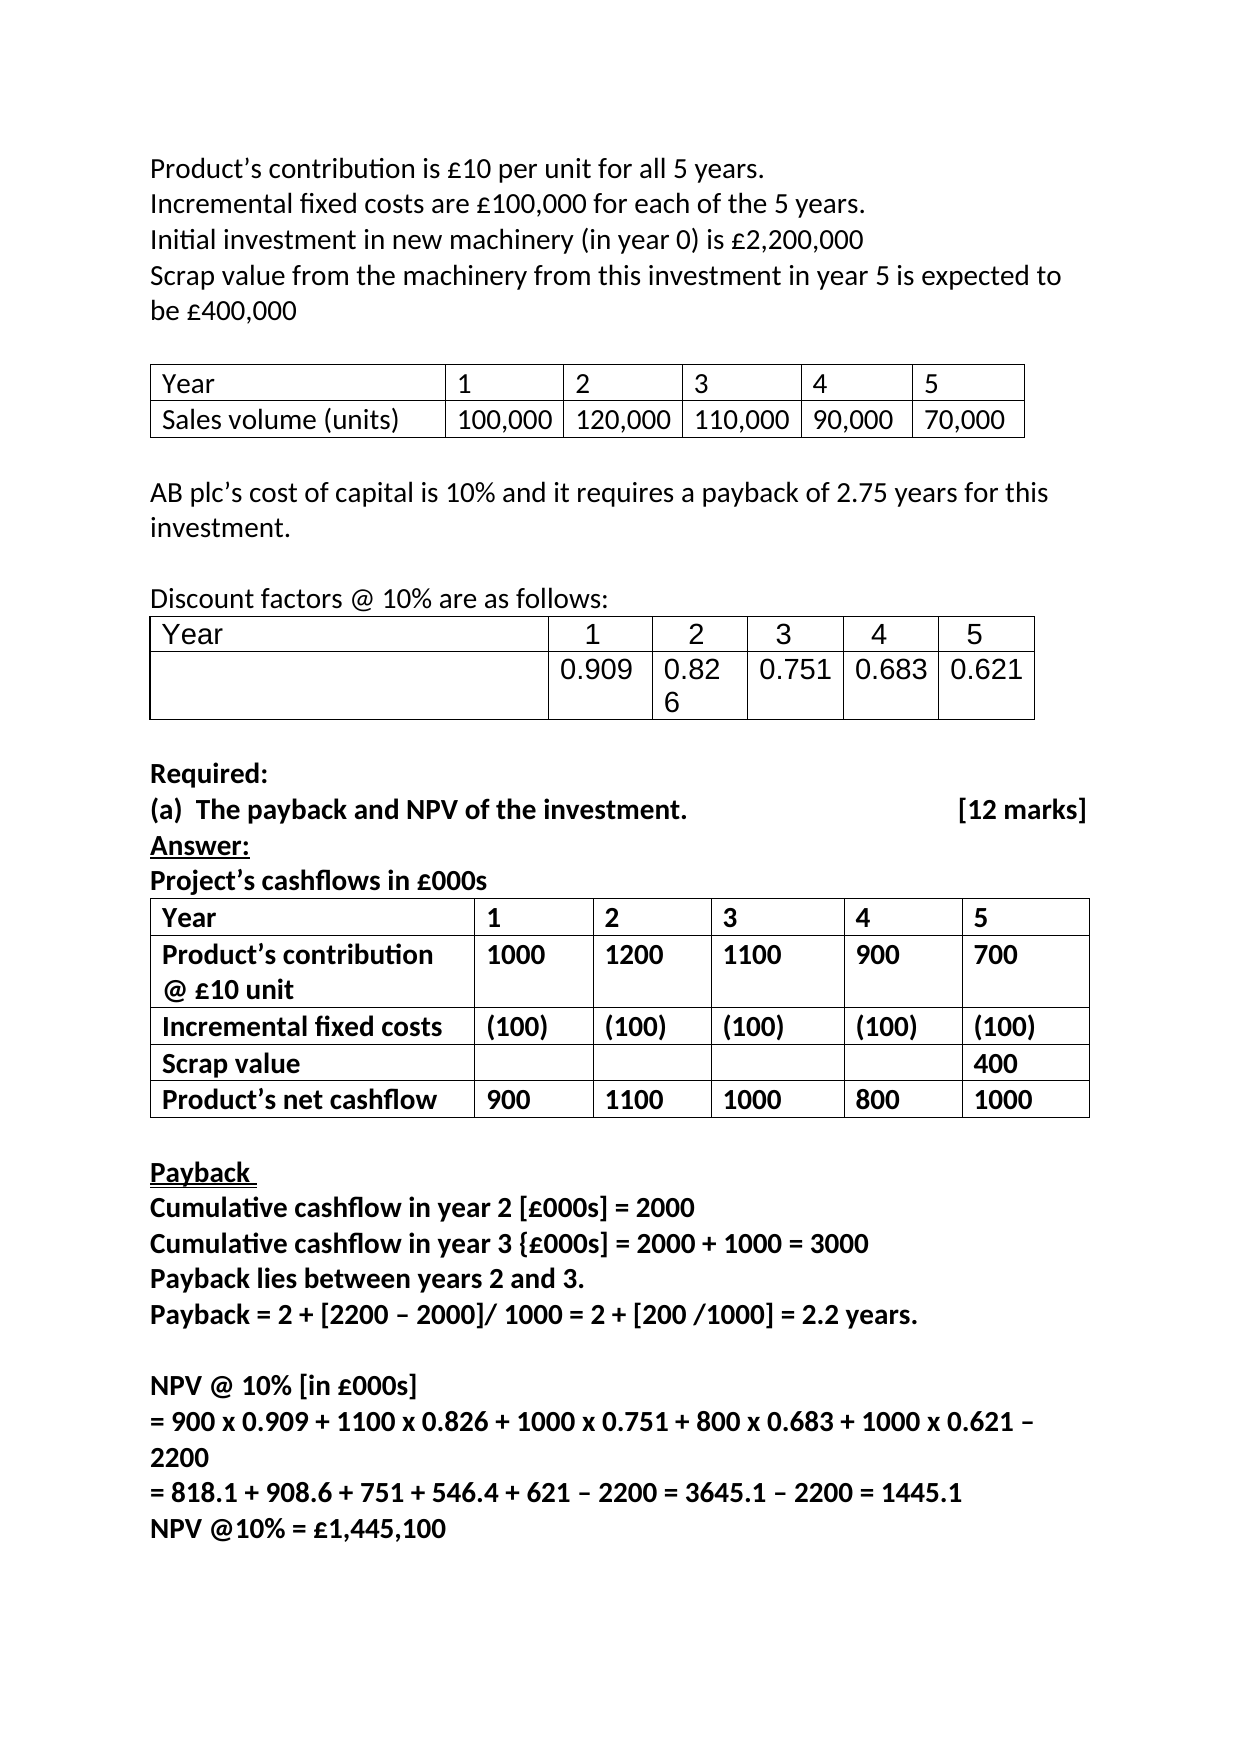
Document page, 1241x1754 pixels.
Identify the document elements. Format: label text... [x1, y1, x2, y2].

table_cell 120,000 [564, 401, 682, 437]
table_cell 100,000 [446, 401, 563, 437]
table_cell [594, 1045, 711, 1080]
text Incremental fixed costs are £100,000 for each of the 5 years. [150, 186, 1090, 221]
text = 900 x 0.909 + 1100 x 0.826 + 1000 x 0.751 + 800 x 0.683 + 1000 x 0.621 – 2200 [150, 1403, 1090, 1474]
table_header 5 [963, 899, 1089, 935]
text Payback [150, 1154, 1090, 1189]
table_header Year [151, 365, 445, 400]
table_header 3 [712, 899, 844, 935]
table_cell 0.751 [748, 652, 843, 719]
table_header 4 [802, 365, 912, 400]
table_header 4 [845, 899, 962, 935]
table_header Year [151, 899, 474, 935]
table_cell (100) [845, 1008, 962, 1044]
table_cell 1100 [712, 936, 844, 1007]
table_cell 1000 [712, 1081, 844, 1117]
table_cell Scrap value [151, 1045, 474, 1080]
table_cell [475, 1045, 593, 1080]
text AB plc’s cost of capital is 10% and it requires a payback of 2.75 years for this investment. [150, 474, 1090, 545]
table_cell 0.826 [653, 652, 747, 719]
table_cell 110,000 [683, 401, 801, 437]
table_cell Product’s net cashflow [151, 1081, 474, 1117]
table_cell (100) [594, 1008, 711, 1044]
text Scrap value from the machinery from this investment in year 5 is expected to be £400,000 [150, 257, 1090, 328]
table_header 5 [939, 617, 1034, 651]
text NPV @ 10% [in £000s] [150, 1367, 1090, 1403]
table_header 2 [594, 899, 711, 935]
text Project’s cashflows in £000s [150, 862, 1090, 898]
table_cell 1200 [594, 936, 711, 1007]
table_cell 900 [475, 1081, 593, 1117]
table_cell (100) [963, 1008, 1089, 1044]
text NPV @10% = £1,445,100 [150, 1510, 1090, 1546]
table_cell 1000 [475, 936, 593, 1007]
table_cell 90,000 [802, 401, 912, 437]
table_cell 0.621 [939, 652, 1034, 719]
table_header 5 [913, 365, 1024, 400]
table_cell 800 [845, 1081, 962, 1117]
text Product’s contribution is £10 per unit for all 5 years. [150, 150, 1090, 186]
table_cell 0.683 [844, 652, 938, 719]
table_header 1 [475, 899, 593, 935]
text Payback = 2 + [2200 – 2000]/ 1000 = 2 + [200 /1000] = 2.2 years. [150, 1296, 1090, 1332]
text Cumulative cashflow in year 3 {£000s] = 2000 + 1000 = 3000 [150, 1225, 1090, 1261]
table_header 3 [748, 617, 843, 651]
table_cell 1000 [963, 1081, 1089, 1117]
table_cell Product’s contribution @ £10 unit [151, 936, 474, 1007]
table_cell 900 [845, 936, 962, 1007]
table_header 1 [446, 365, 563, 400]
text Initial investment in new machinery (in year 0) is £2,200,000 [150, 221, 1090, 257]
table_cell (100) [712, 1008, 844, 1044]
text (a) The payback and NPV of the investment. [12 marks] [150, 791, 1090, 827]
table_header 2 [564, 365, 682, 400]
text = 818.1 + 908.6 + 751 + 546.4 + 621 – 2200 = 3645.1 – 2200 = 1445.1 [150, 1474, 1090, 1510]
table_cell [151, 652, 548, 719]
table_cell 1100 [594, 1081, 711, 1117]
text Payback lies between years 2 and 3. [150, 1261, 1090, 1296]
table_cell Sales volume (units) [151, 401, 445, 437]
table_cell [845, 1045, 962, 1080]
table_cell 70,000 [913, 401, 1024, 437]
table_header 2 [653, 617, 747, 651]
table_header 3 [683, 365, 801, 400]
table_cell 400 [963, 1045, 1089, 1080]
table_header 4 [844, 617, 938, 651]
table_cell [712, 1045, 844, 1080]
table_header Year [151, 617, 548, 651]
table_cell Incremental fixed costs [151, 1008, 474, 1044]
text Discount factors @ 10% are as follows: [150, 581, 1090, 616]
text Answer: [150, 827, 1090, 862]
table_cell (100) [475, 1008, 593, 1044]
table_header 1 [549, 617, 652, 651]
table_cell 0.909 [549, 652, 652, 719]
text Required: [150, 756, 1090, 791]
text Cumulative cashflow in year 2 [£000s] = 2000 [150, 1189, 1090, 1225]
table_cell 700 [963, 936, 1089, 1007]
